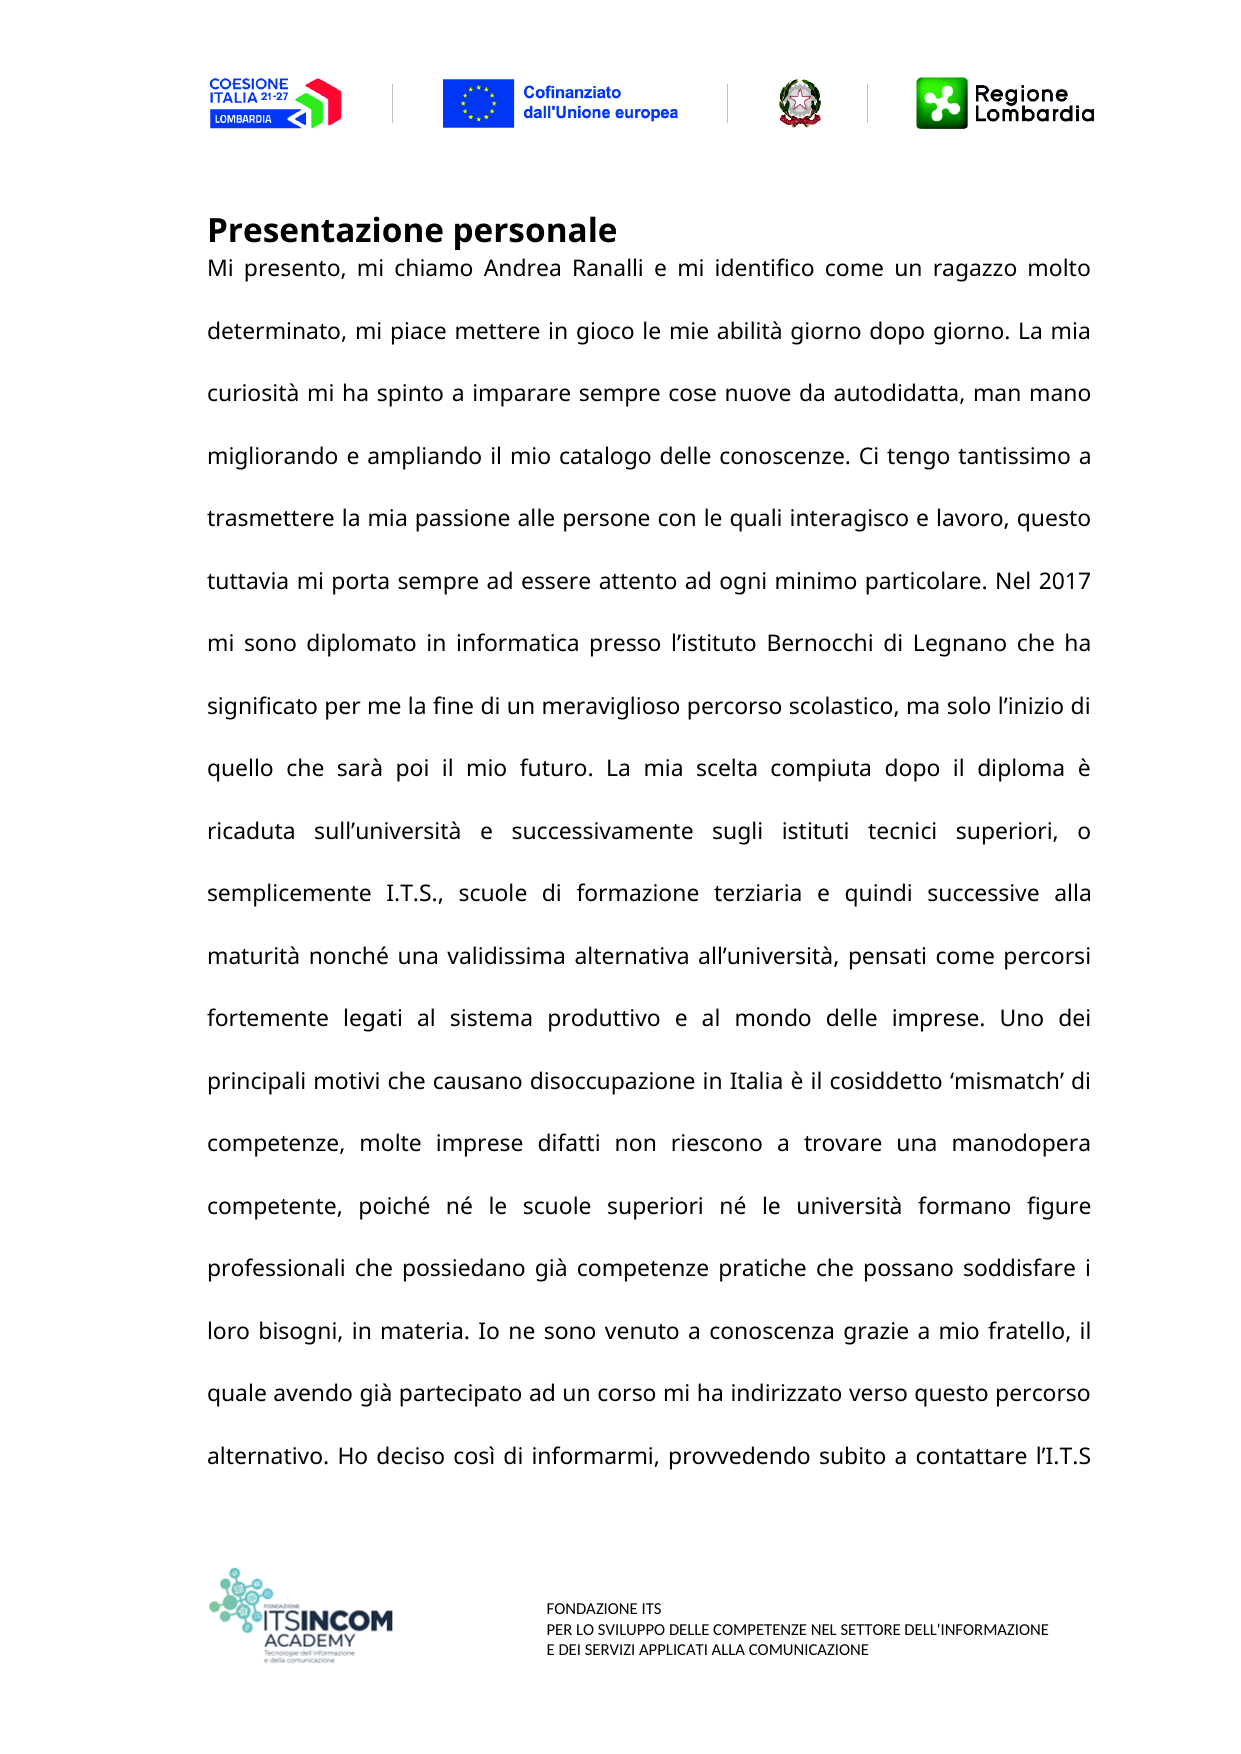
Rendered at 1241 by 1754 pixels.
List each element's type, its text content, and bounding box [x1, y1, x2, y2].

picture [206, 1566, 395, 1666]
subtitle Presentazione personale [207, 207, 1092, 252]
picture [177, 67, 1122, 141]
